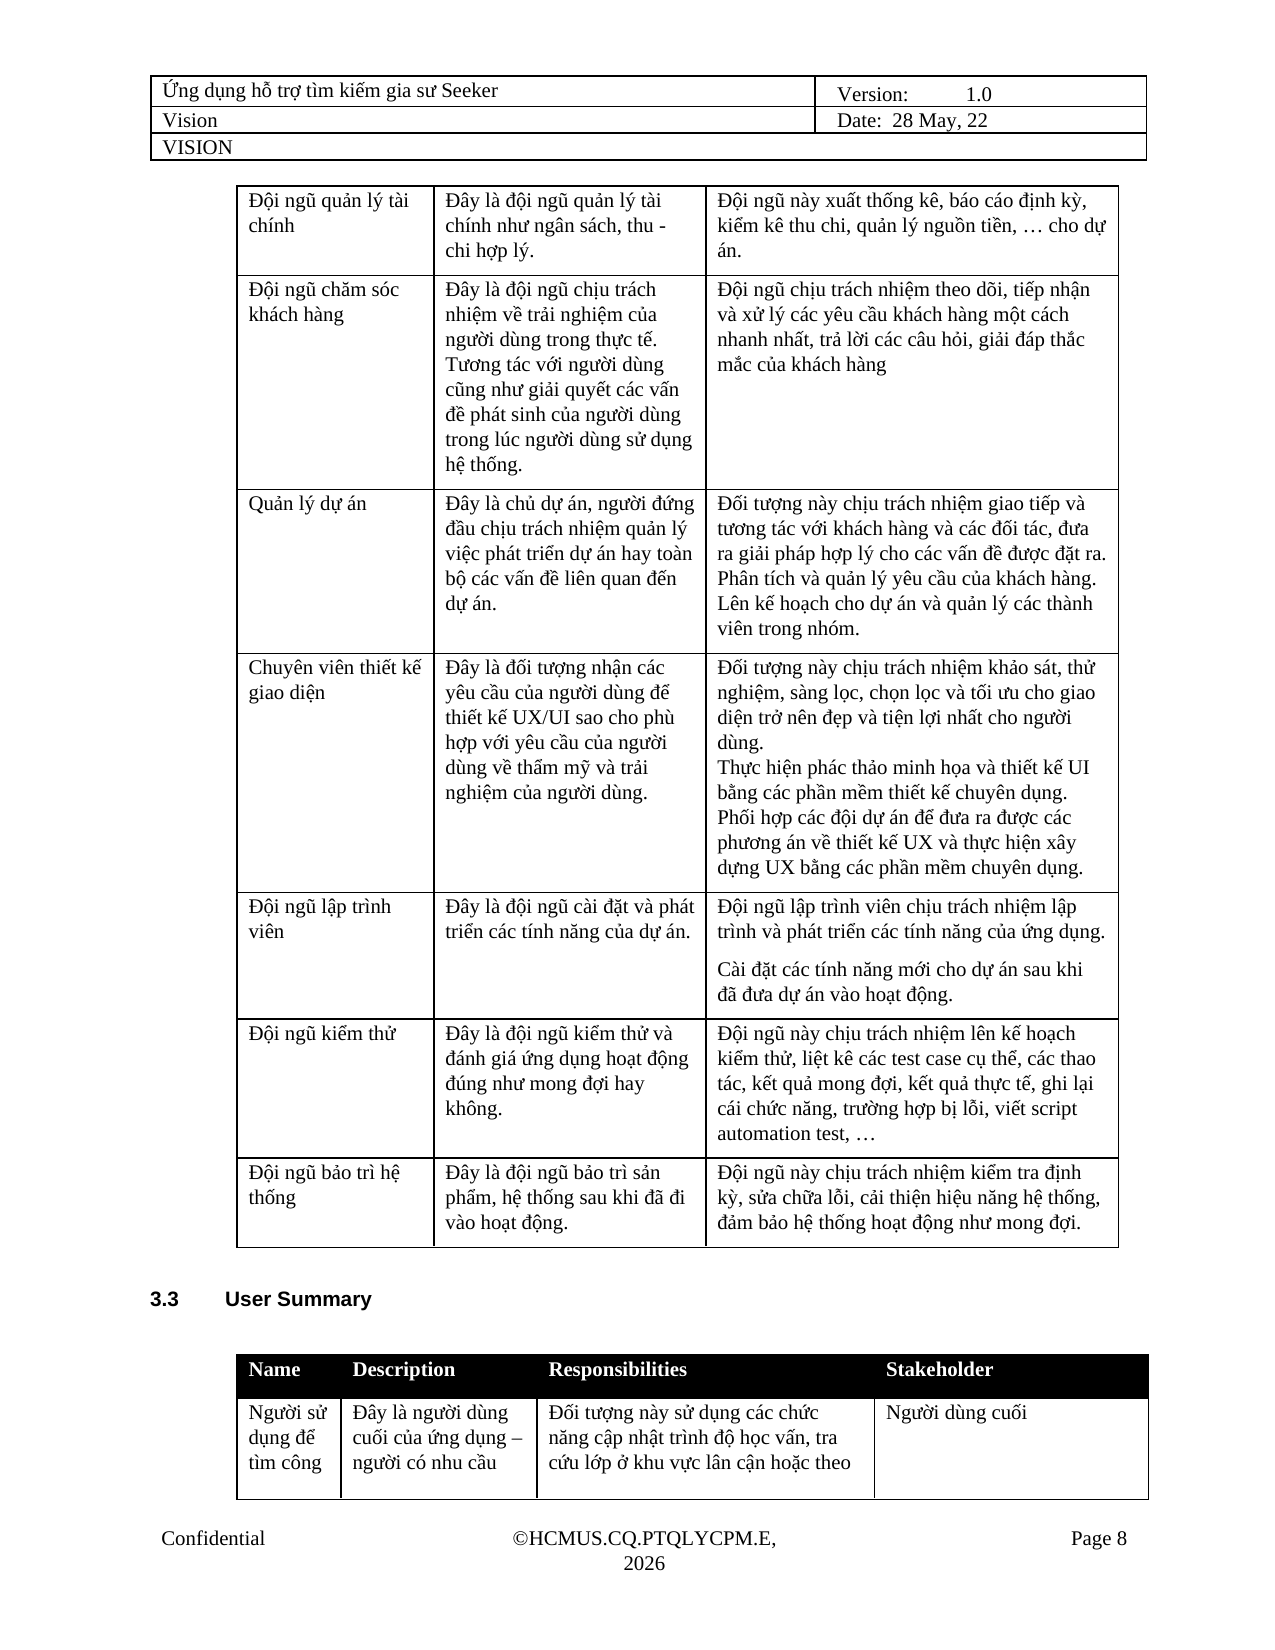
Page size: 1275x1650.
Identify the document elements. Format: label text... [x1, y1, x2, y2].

table_cell Đội ngũ lập trình viên [238, 893, 433, 1018]
table_cell Đội ngũ này chịu trách nhiệm kiểm tra định kỳ, sửa chữa lỗi, cải thiện hiệu năng hệ thống, đảm bảo hệ thống hoạt động như mong đợi. [707, 1159, 1118, 1246]
table_cell Đội ngũ chăm sóc khách hàng [238, 276, 433, 488]
table_cell Đội ngũ bảo trì hệ thống [238, 1159, 433, 1246]
table_header Stakeholder [875, 1356, 1148, 1398]
table_cell Đây là đội ngũ cài đặt và phát triển các tính năng của dự án. [435, 893, 705, 1018]
table_cell Đây là chủ dự án, người đứng đầu chịu trách nhiệm quản lý việc phát triển dự án hay toàn bộ các vấn đề liên quan đến dự án. [435, 490, 705, 653]
table_cell Người dùng cuối [875, 1399, 1148, 1498]
subtitle User Summary [150, 1285, 1125, 1310]
table_cell Chuyên viên thiết kế giao diện [238, 654, 433, 892]
table_header Description [342, 1356, 536, 1398]
table_cell Đội ngũ quản lý tài chính [238, 187, 433, 274]
table_cell Đây là đội ngũ chịu trách nhiệm về trải nghiệm của người dùng trong thực tế. Tương tác với người dùng cũng như giải quyết các vấn đề phát sinh của người dùng trong lúc người dùng sử dụng hệ thống. [435, 276, 705, 488]
table_cell Đây là đối tượng nhận các yêu cầu của người dùng để thiết kế UX/UI sao cho phù hợp với yêu cầu của người dùng về thẩm mỹ và trải nghiệm của người dùng. [435, 654, 705, 892]
table_cell Đội ngũ này xuất thống kê, báo cáo định kỳ, kiểm kê thu chi, quản lý nguồn tiền, … cho dự án. [707, 187, 1118, 274]
table_cell Đội ngũ chịu trách nhiệm theo dõi, tiếp nhận và xử lý các yêu cầu khách hàng một cách nhanh nhất, trả lời các câu hỏi, giải đáp thắc mắc của khách hàng [707, 276, 1118, 488]
table_cell Đội ngũ kiểm thử [238, 1020, 433, 1157]
table_cell Đội ngũ lập trình viên chịu trách nhiệm lập trình và phát triển các tính năng của ứng dụng. Cài đặt các tính năng mới cho dự án sau khi đã đưa dự án vào hoạt động. [707, 893, 1118, 1018]
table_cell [342, 1399, 536, 1498]
table_cell Đây là đội ngũ kiểm thử và đánh giá ứng dụng hoạt động đúng như mong đợi hay không. [435, 1020, 705, 1157]
table_cell Đội ngũ này chịu trách nhiệm lên kế hoạch kiểm thử, liệt kê các test case cụ thể, các thao tác, kết quả mong đợi, kết quả thực tế, ghi lại cái chức năng, trường hợp bị lỗi, viết script automation test, … [707, 1020, 1118, 1157]
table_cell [538, 1399, 874, 1498]
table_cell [238, 1399, 340, 1498]
table_cell Đây là đội ngũ bảo trì sản phẩm, hệ thống sau khi đã đi vào hoạt động. [435, 1159, 705, 1246]
table_cell Đối tượng này chịu trách nhiệm khảo sát, thử nghiệm, sàng lọc, chọn lọc và tối ưu cho giao diện trở nên đẹp và tiện lợi nhất cho người dùng. Thực hiện phác thảo minh họa và thiết kế UI bằng các phần mềm thiết kế chuyên dụng. Phối hợp các đội dự án để đưa ra được các phương án về thiết kế UX và thực hiện xây dựng UX bằng các phần mềm chuyên dụng. [707, 654, 1118, 892]
table_cell Quản lý dự án [238, 490, 433, 653]
table_header Name [238, 1356, 340, 1398]
table_cell Đây là đội ngũ quản lý tài chính như ngân sách, thu - chi hợp lý. [435, 187, 705, 274]
table_header Responsibilities [538, 1356, 874, 1398]
table_cell Đối tượng này chịu trách nhiệm giao tiếp và tương tác với khách hàng và các đối tác, đưa ra giải pháp hợp lý cho các vấn đề được đặt ra. Phân tích và quản lý yêu cầu của khách hàng. Lên kế hoạch cho dự án và quản lý các thành viên trong nhóm. [707, 490, 1118, 653]
